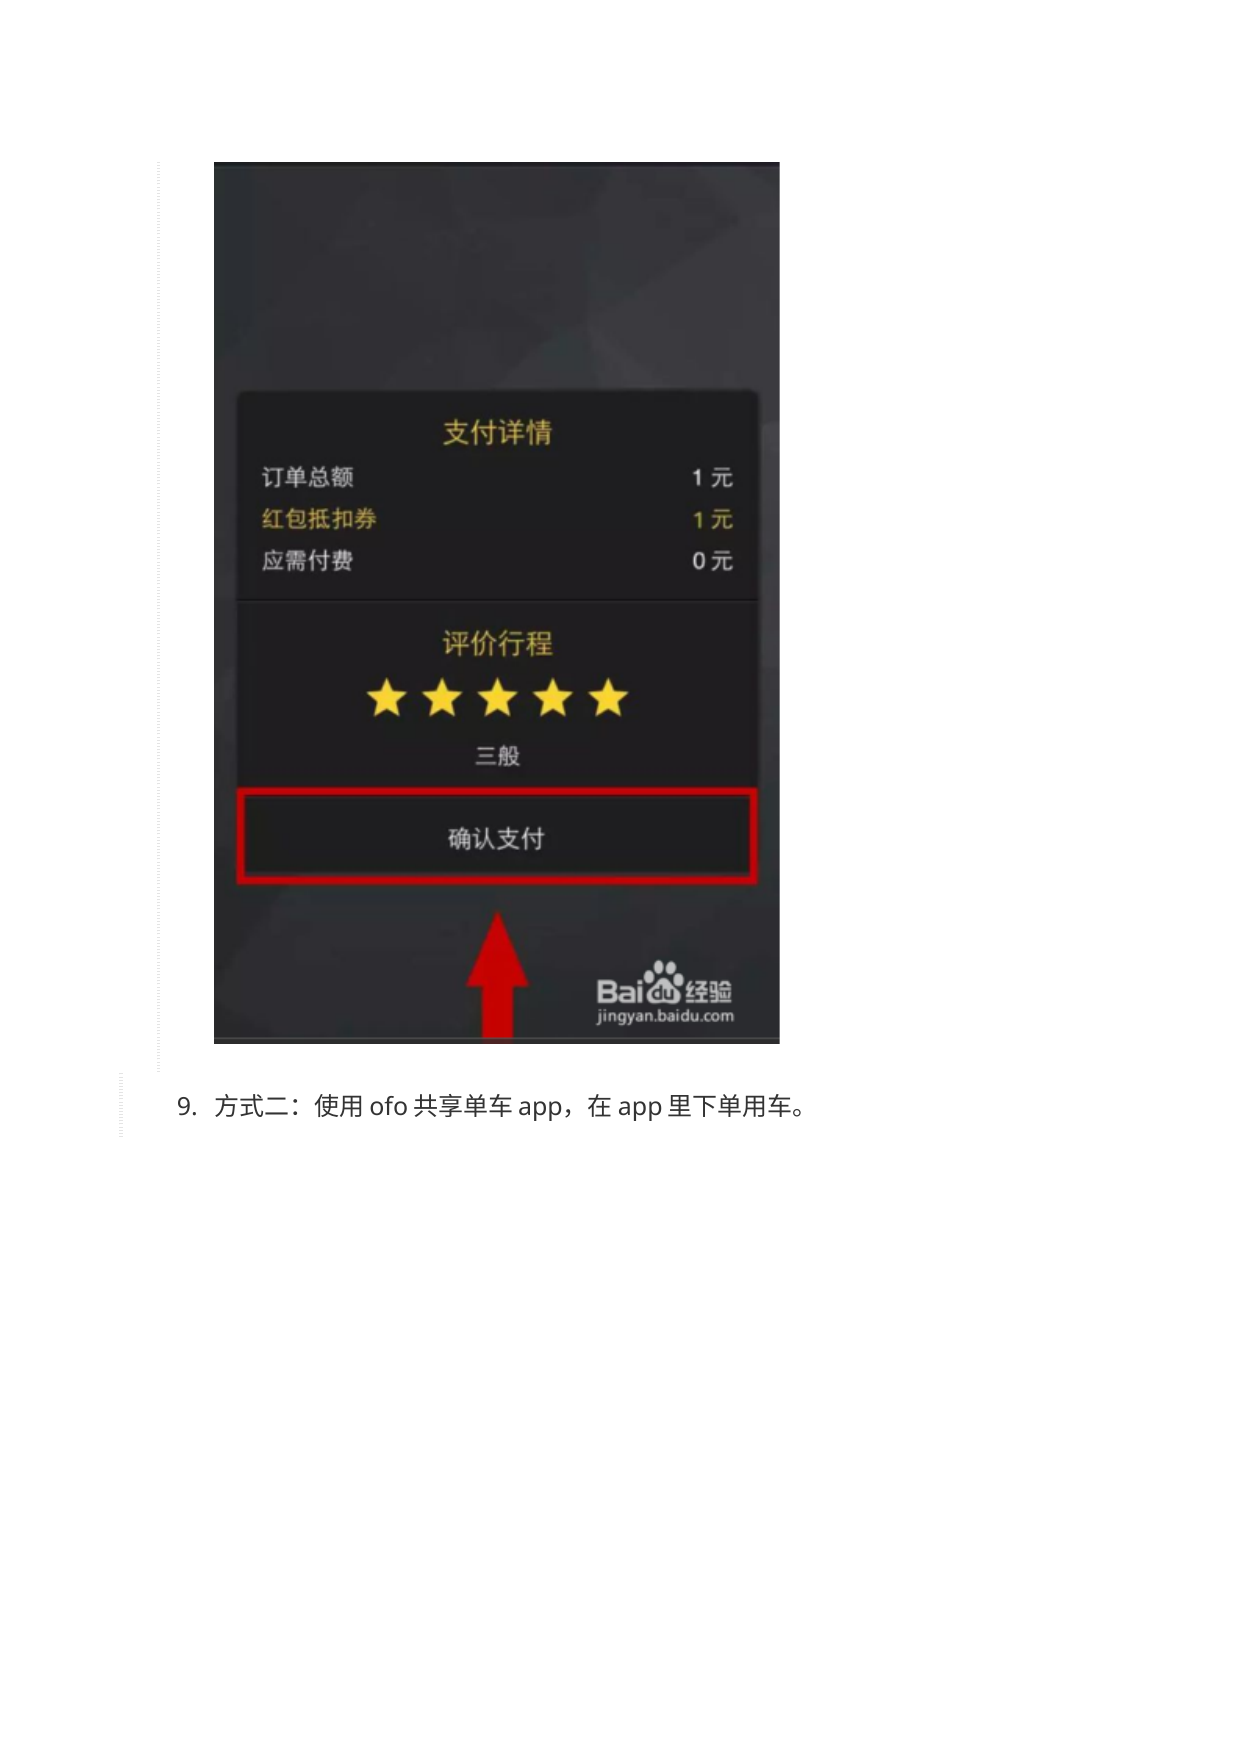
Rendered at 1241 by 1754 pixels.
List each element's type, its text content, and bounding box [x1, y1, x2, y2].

list 方式二：使用ofo共享单车app，在app里下单用车。 [119, 1072, 1053, 1137]
picture [214, 162, 780, 1044]
